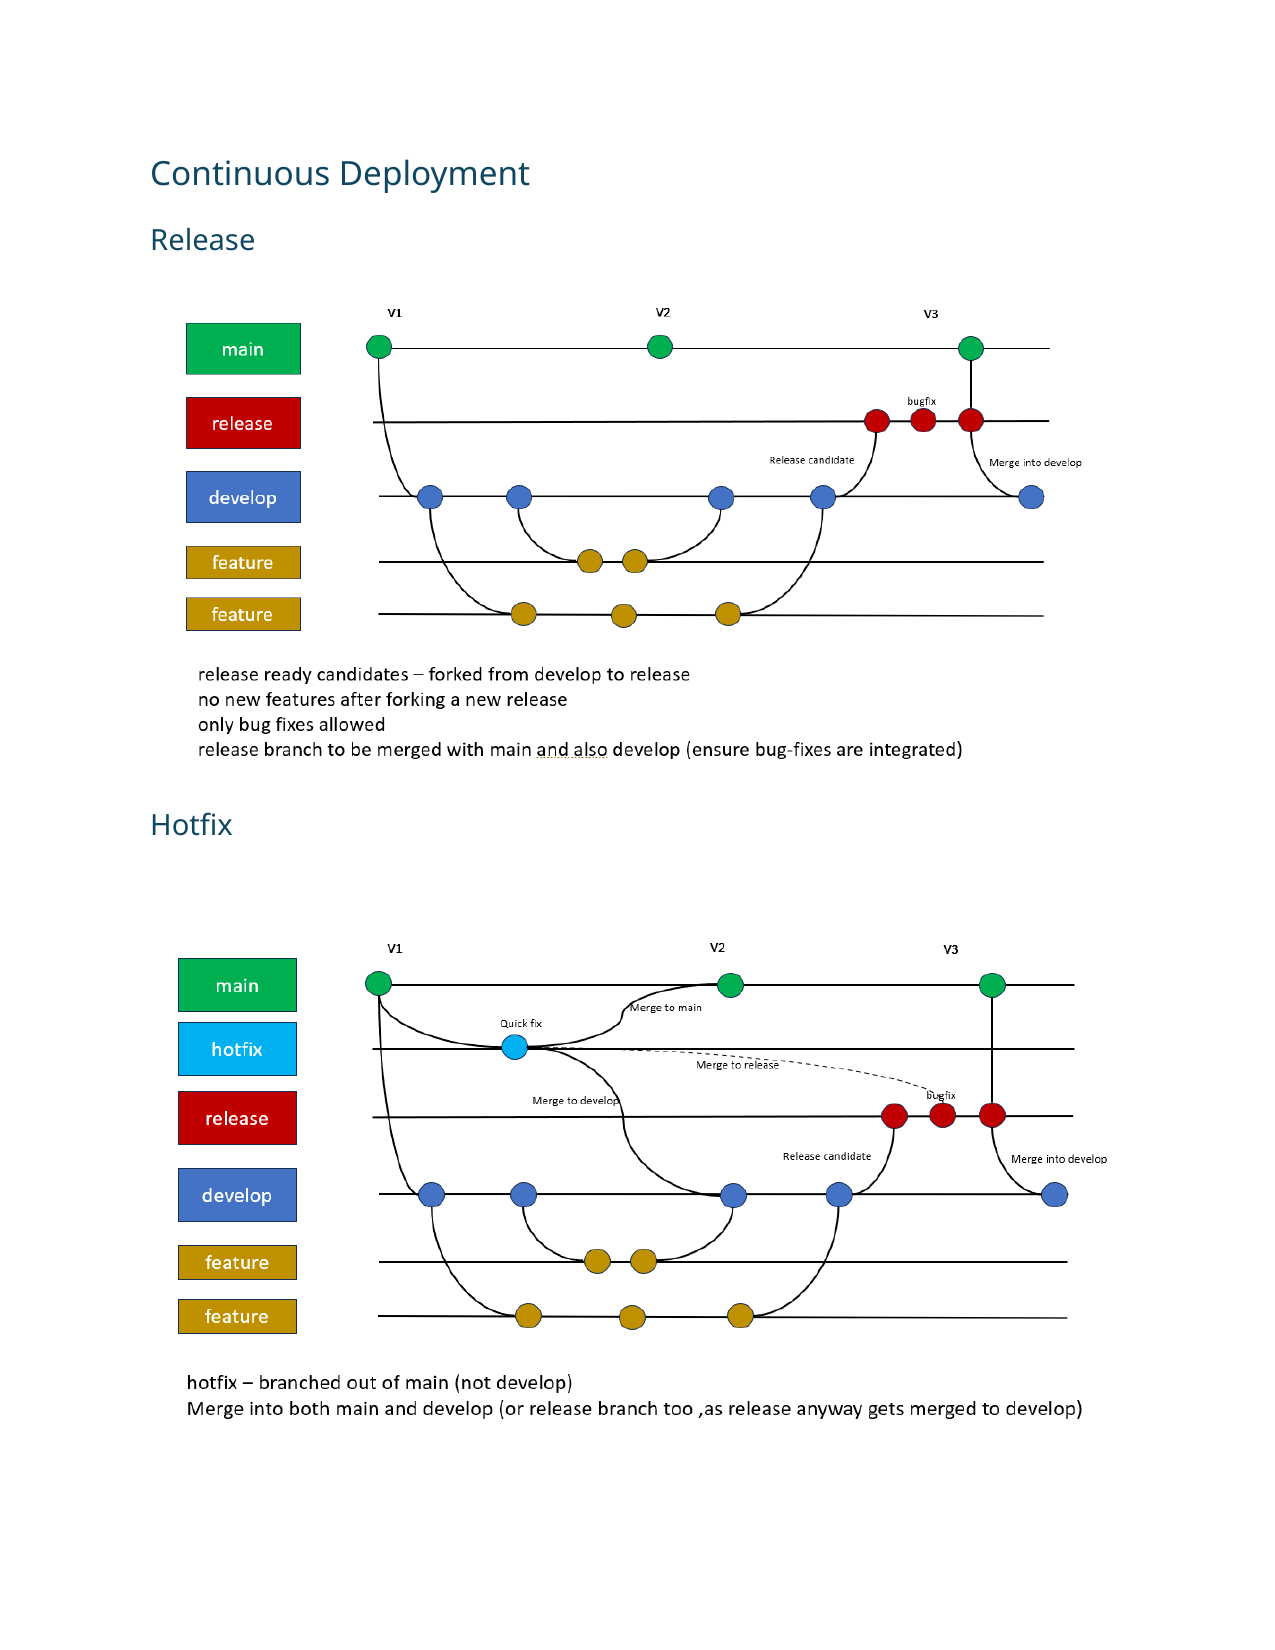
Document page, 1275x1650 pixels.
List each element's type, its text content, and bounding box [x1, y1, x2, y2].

picture [150, 272, 1125, 783]
picture [150, 914, 1125, 1439]
subtitle Hotfix [150, 804, 1125, 844]
subtitle Continuous Deployment [150, 150, 1125, 195]
subtitle Release [150, 219, 1125, 258]
